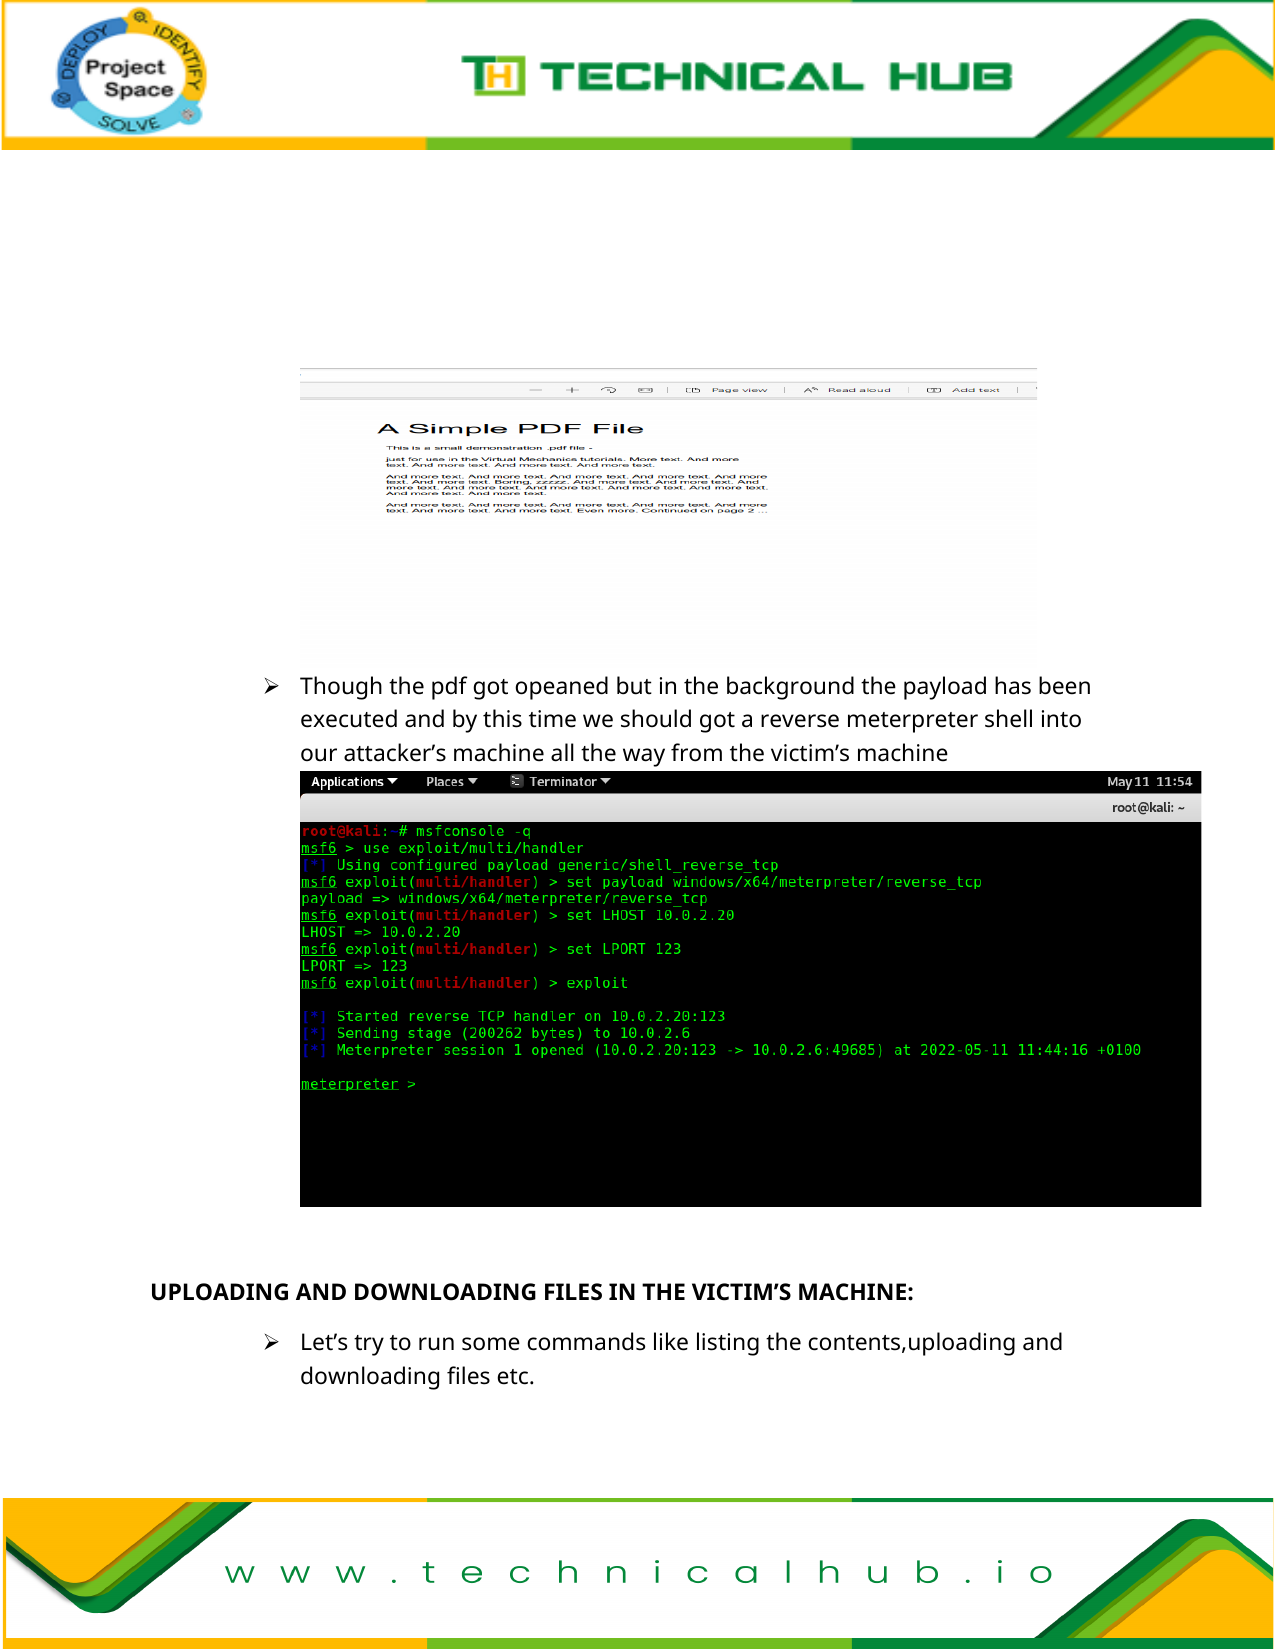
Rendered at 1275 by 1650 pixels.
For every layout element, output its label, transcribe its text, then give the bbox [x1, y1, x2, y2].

picture [1, 0, 1275, 150]
list Though the pdf got opeaned but in the background the payload has been executed and by this time we should got a reverse meterpreter shell into our attacker’s machine all the way from the victim’s machine [262, 670, 1125, 768]
picture [1, 1498, 1273, 1649]
list Let’s try to run some commands like listing the contents,uploading and downloading files etc. [262, 1326, 1125, 1391]
picture [300, 771, 1202, 1207]
picture [300, 368, 1038, 668]
text UPLOADING AND DOWNLOADING FILES IN THE VICTIM’S MACHINE: [150, 1276, 1125, 1307]
